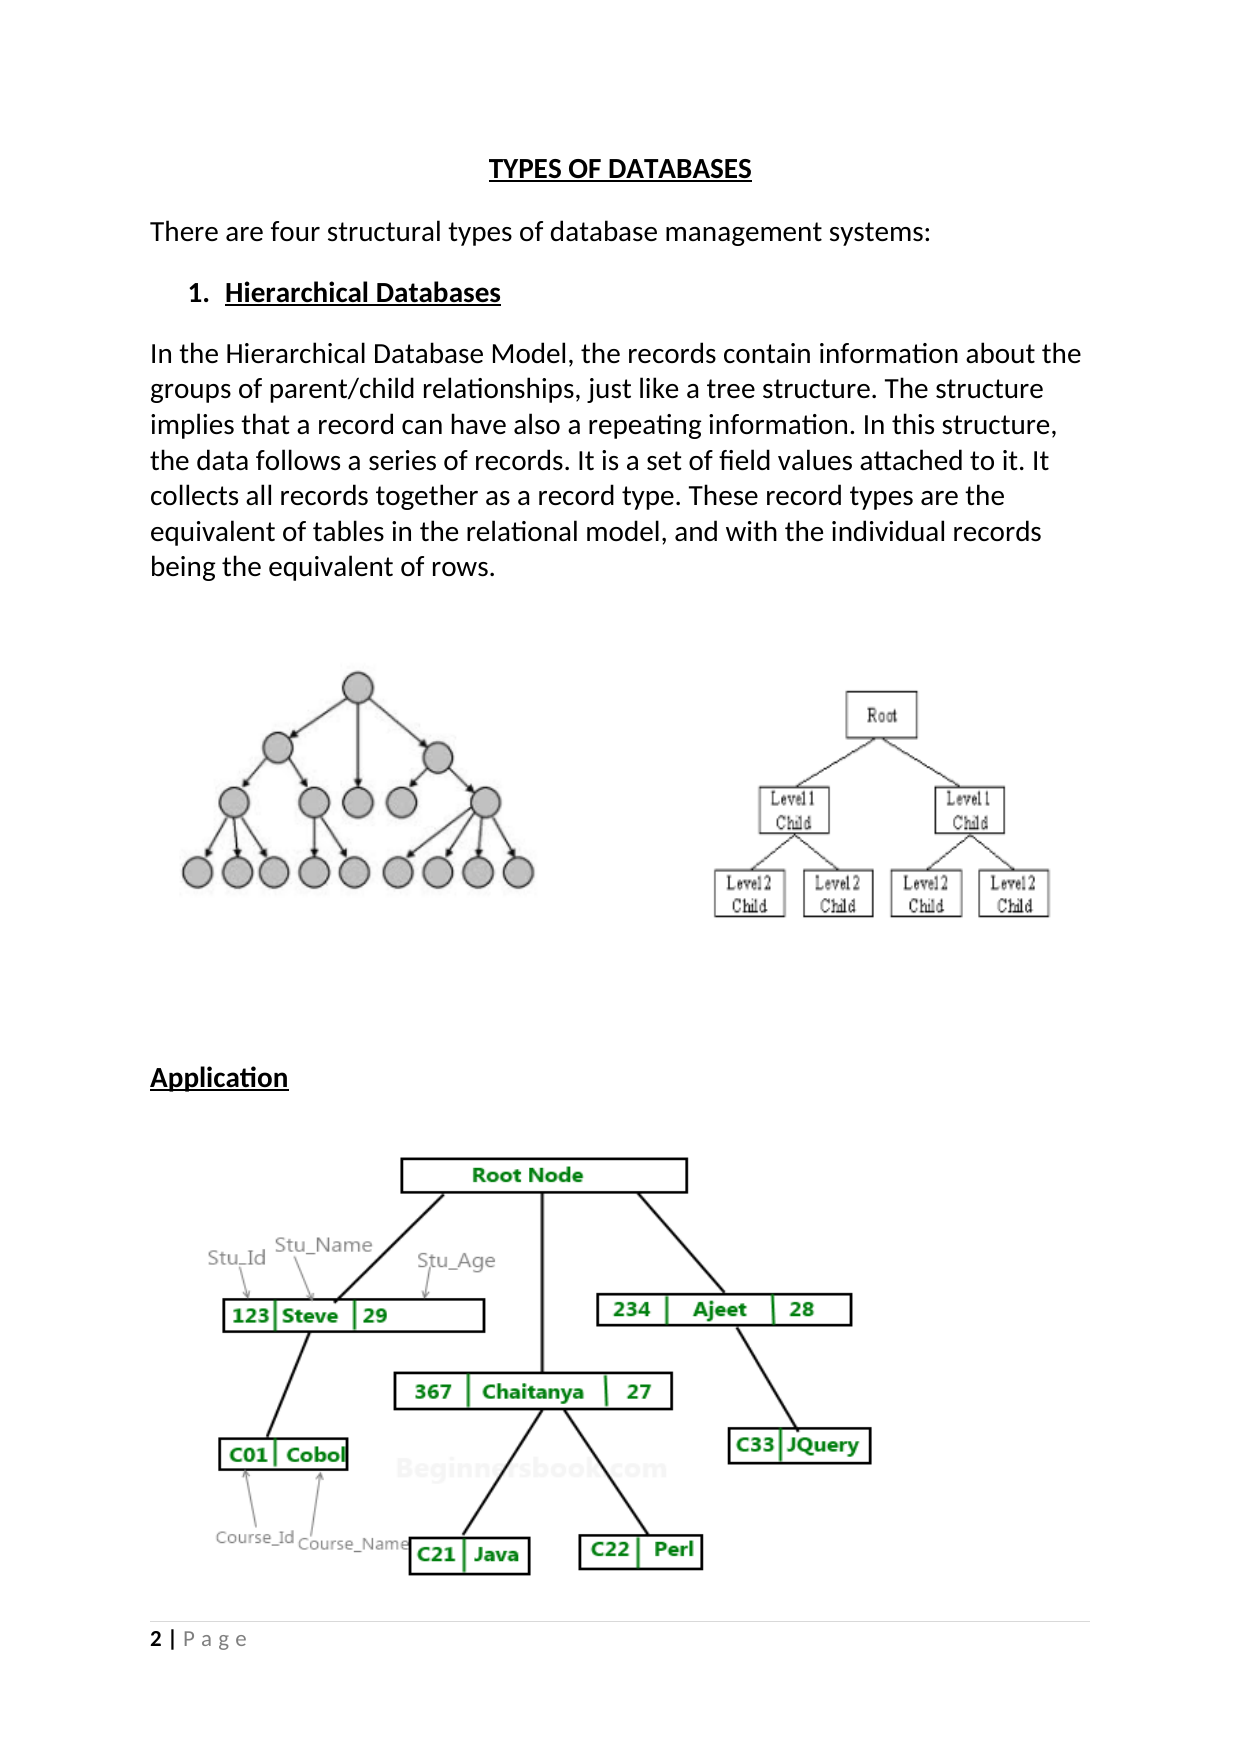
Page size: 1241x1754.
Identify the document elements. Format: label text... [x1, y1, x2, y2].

picture [150, 1119, 943, 1591]
text Application [150, 1059, 1090, 1094]
text TYPES OF DATABASES [150, 150, 1090, 186]
text In the Hierarchical Database Model, the records contain information about the groups of parent/child relationships, just like a tree structure. The structure implies that a record can have also a repeating information. In this structure, the data follows a series of records. It is a set of field values attached to it. It collects all records together as a record type. These record types are the equivalent of tables in the relational model, and with the individual records being the equivalent of rows. [150, 335, 1090, 584]
list Hierarchical Databases [187, 274, 1090, 310]
picture [150, 609, 1074, 974]
text There are four structural types of database management systems: [150, 213, 1090, 249]
